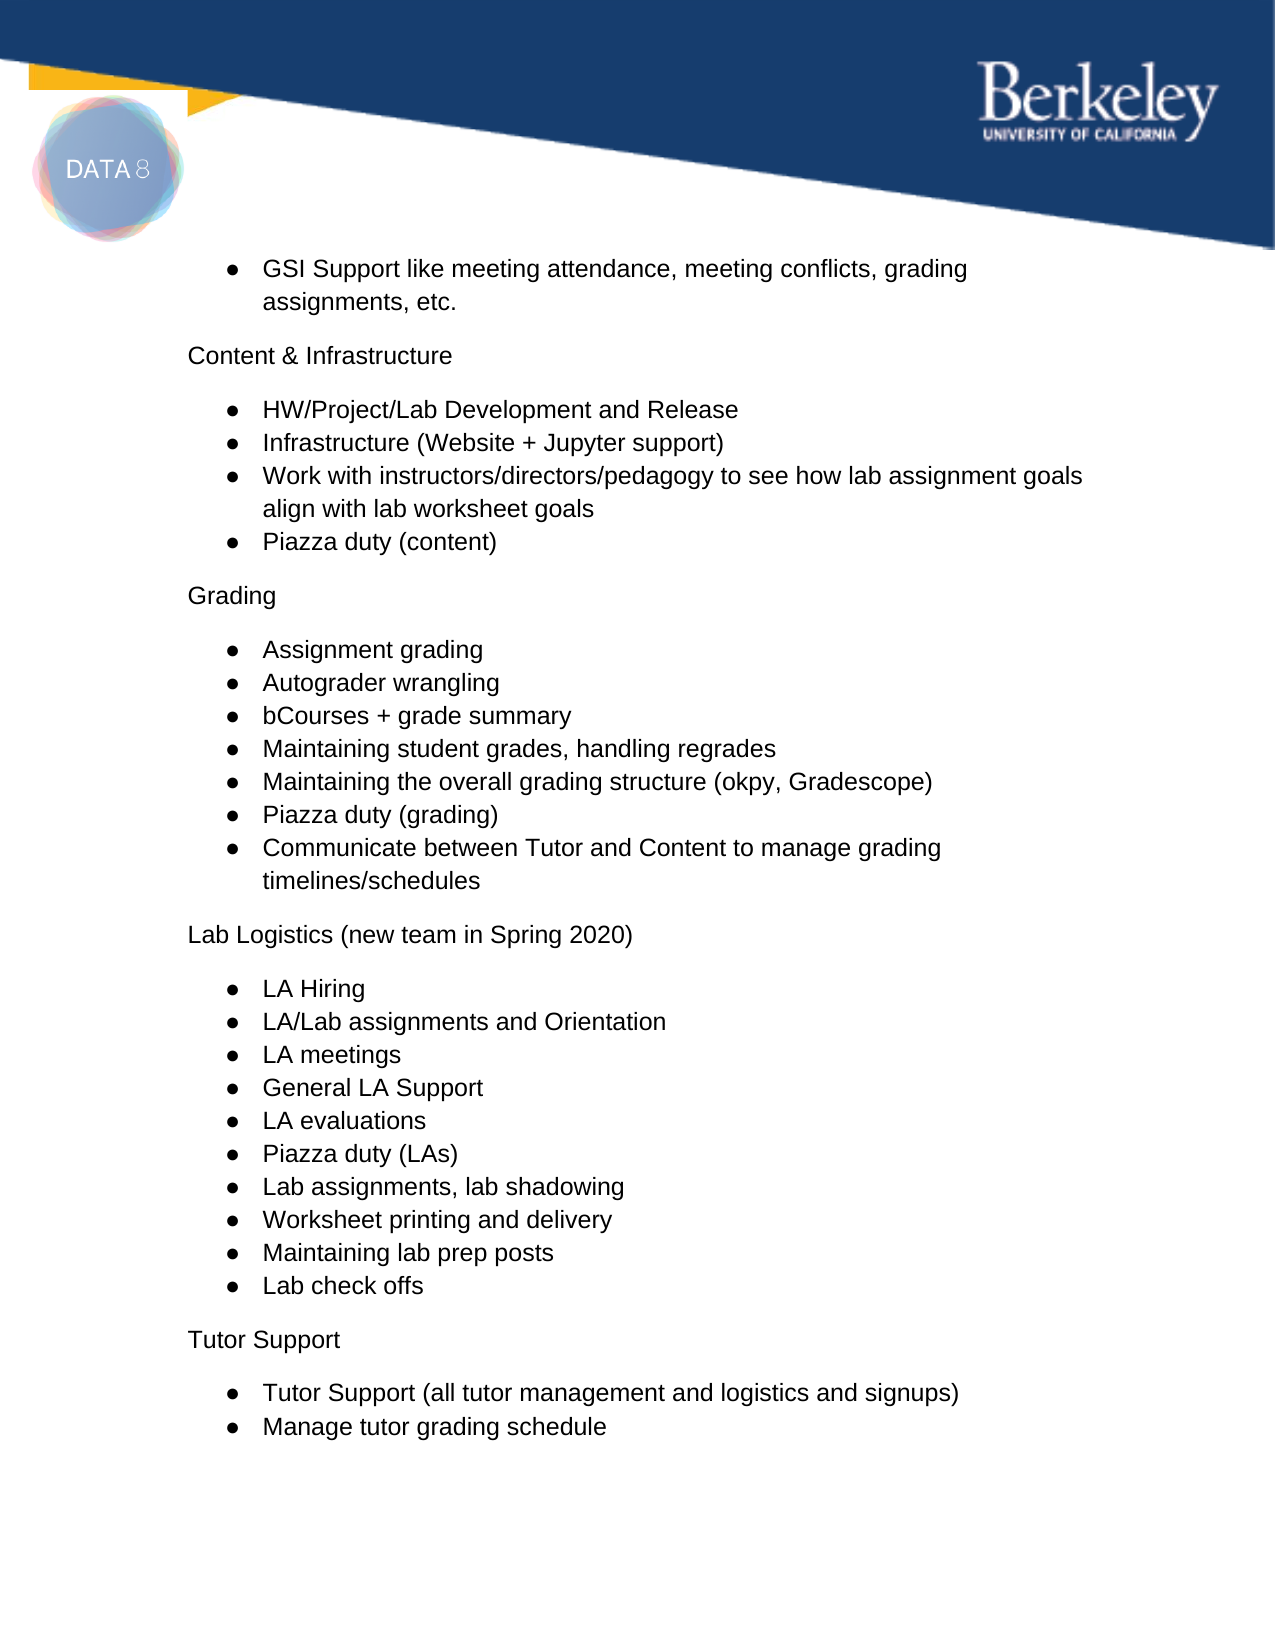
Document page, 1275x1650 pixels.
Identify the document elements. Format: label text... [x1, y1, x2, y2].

list LA/Lab assignments and Orientation [225, 1007, 1087, 1035]
list Tutor Support (all tutor management and logistics and signups) [225, 1378, 1087, 1407]
list Infrastructure (Website + Jupyter support) [225, 428, 1087, 457]
list LA meetings [225, 1039, 1087, 1068]
list Autograder wrangling [225, 668, 1087, 696]
text Content & Infrastructure [187, 341, 1087, 370]
list GSI Support like meeting attendance, meeting conflicts, grading assignments, etc. [225, 216, 1087, 316]
list LA evaluations [225, 1106, 1087, 1134]
list HW/Project/Lab Development and Release [225, 395, 1087, 424]
list Assignment grading [225, 635, 1087, 663]
text Tutor Support [187, 1324, 1087, 1353]
list Worksheet printing and delivery [225, 1205, 1087, 1233]
text Grading [187, 581, 1087, 609]
list Maintaining student grades, handling regrades [225, 734, 1087, 762]
list Lab assignments, lab shadowing [225, 1172, 1087, 1200]
list bCourses + grade summary [225, 701, 1087, 729]
text Lab Logistics (new team in Spring 2020) [187, 920, 1087, 948]
list Communicate between Tutor and Content to manage grading timelines/schedules [225, 833, 1087, 894]
list Piazza duty (content) [225, 527, 1087, 556]
list Lab check offs [225, 1271, 1087, 1299]
list Piazza duty (LAs) [225, 1139, 1087, 1167]
list LA Hiring [225, 973, 1087, 1002]
list Maintaining the overall grading structure (okpy, Gradescope) [225, 767, 1087, 796]
picture [0, 0, 1275, 250]
list Manage tutor grading schedule [225, 1411, 1087, 1440]
list Maintaining lab prep posts [225, 1238, 1087, 1266]
list Piazza duty (grading) [225, 800, 1087, 828]
list Work with instructors/directors/pedagogy to see how lab assignment goals align with lab worksheet goals [225, 461, 1087, 523]
list General LA Support [225, 1073, 1087, 1101]
